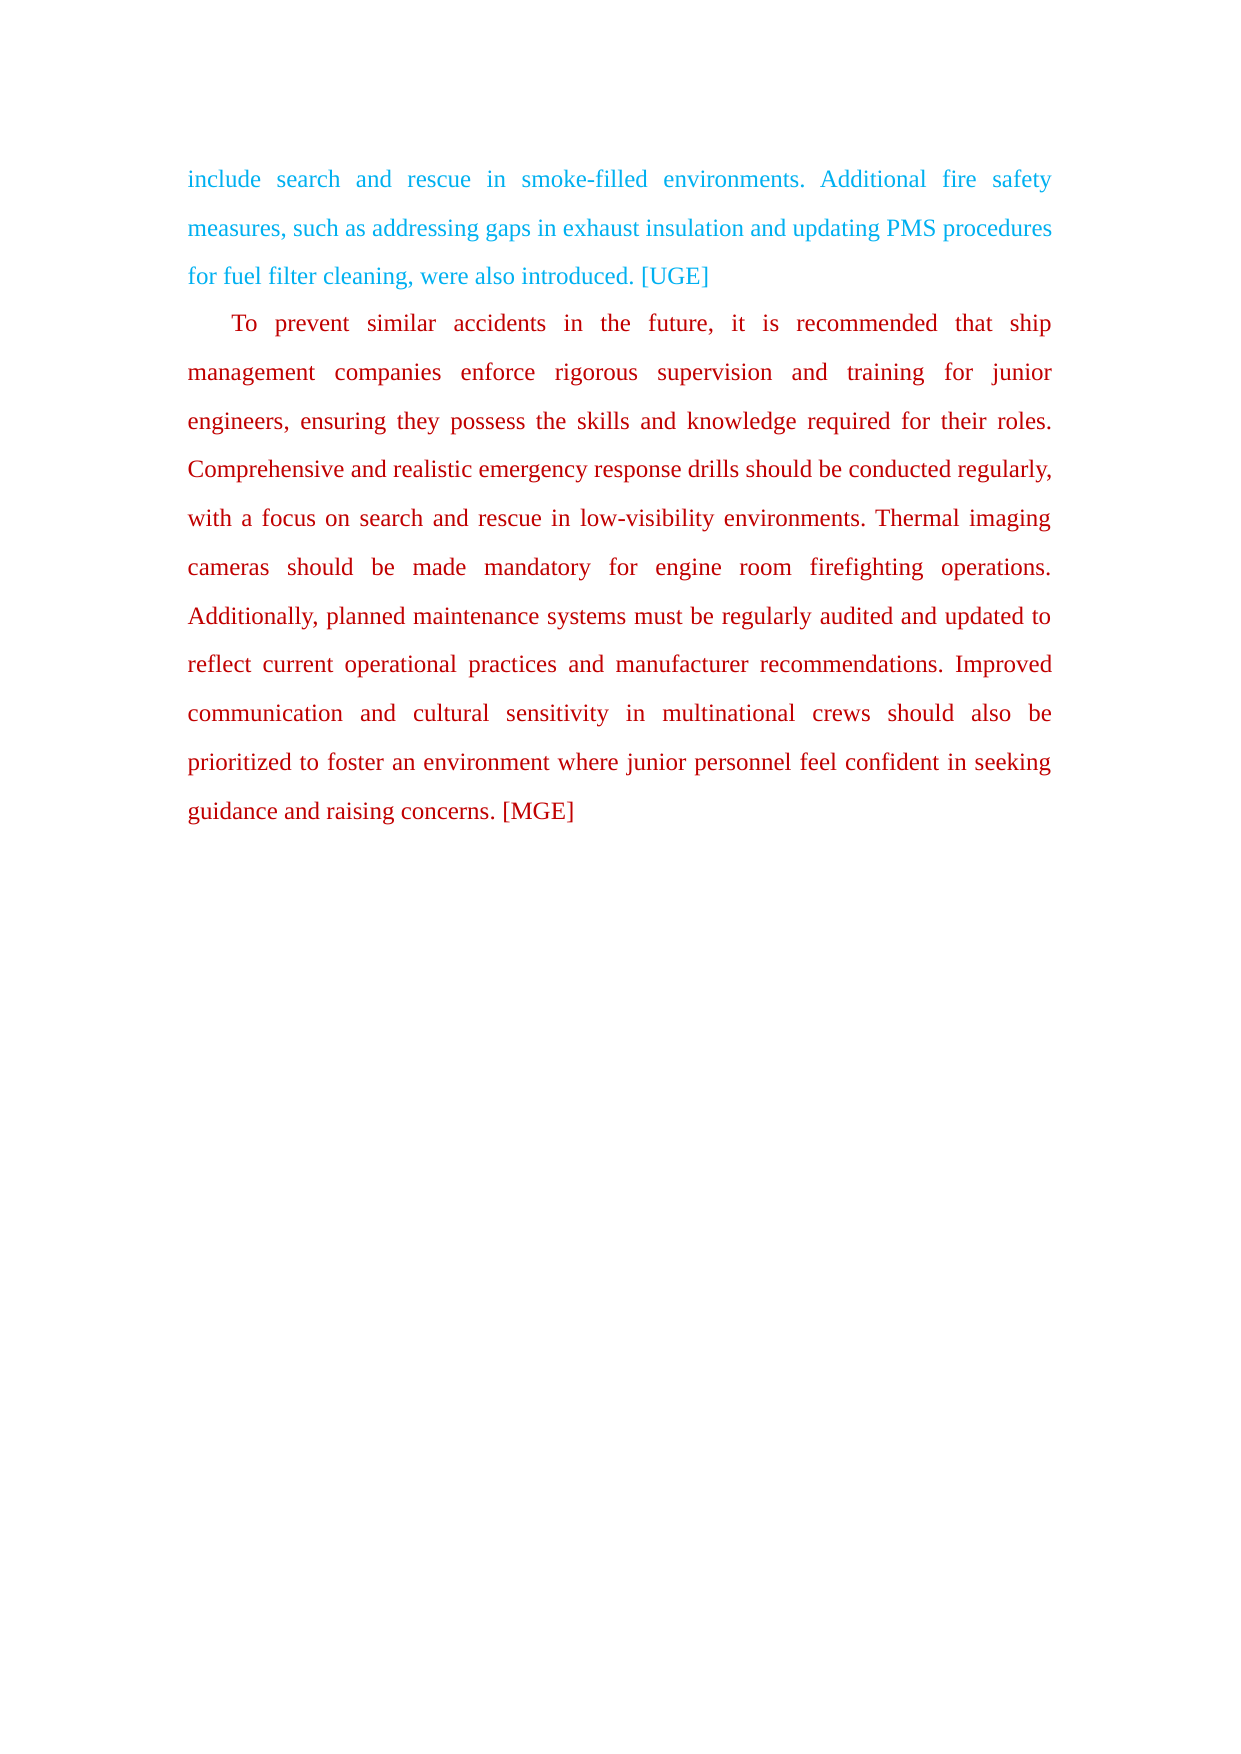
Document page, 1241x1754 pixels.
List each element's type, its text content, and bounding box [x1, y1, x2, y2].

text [187, 162, 1053, 292]
text To prevent similar accidents in the future, it is recommended that ship management companies enforce rigorous supervision and training for junior engineers, ensuring they possess the skills and knowledge required for their roles. Comprehensive and realistic emergency response drills should be conducted regularly, with a focus on search and rescue in low-visibility environments. Thermal imaging cameras should be made mandatory for engine room firefighting operations. Additionally, planned maintenance systems must be regularly audited and updated to reflect current operational practices and manufacturer recommendations. Improved communication and cultural sensitivity in multinational crews should also be prioritized to foster an environment where junior personnel feel confident in seeking guidance and raising concerns. [MGE] [187, 306, 1053, 826]
